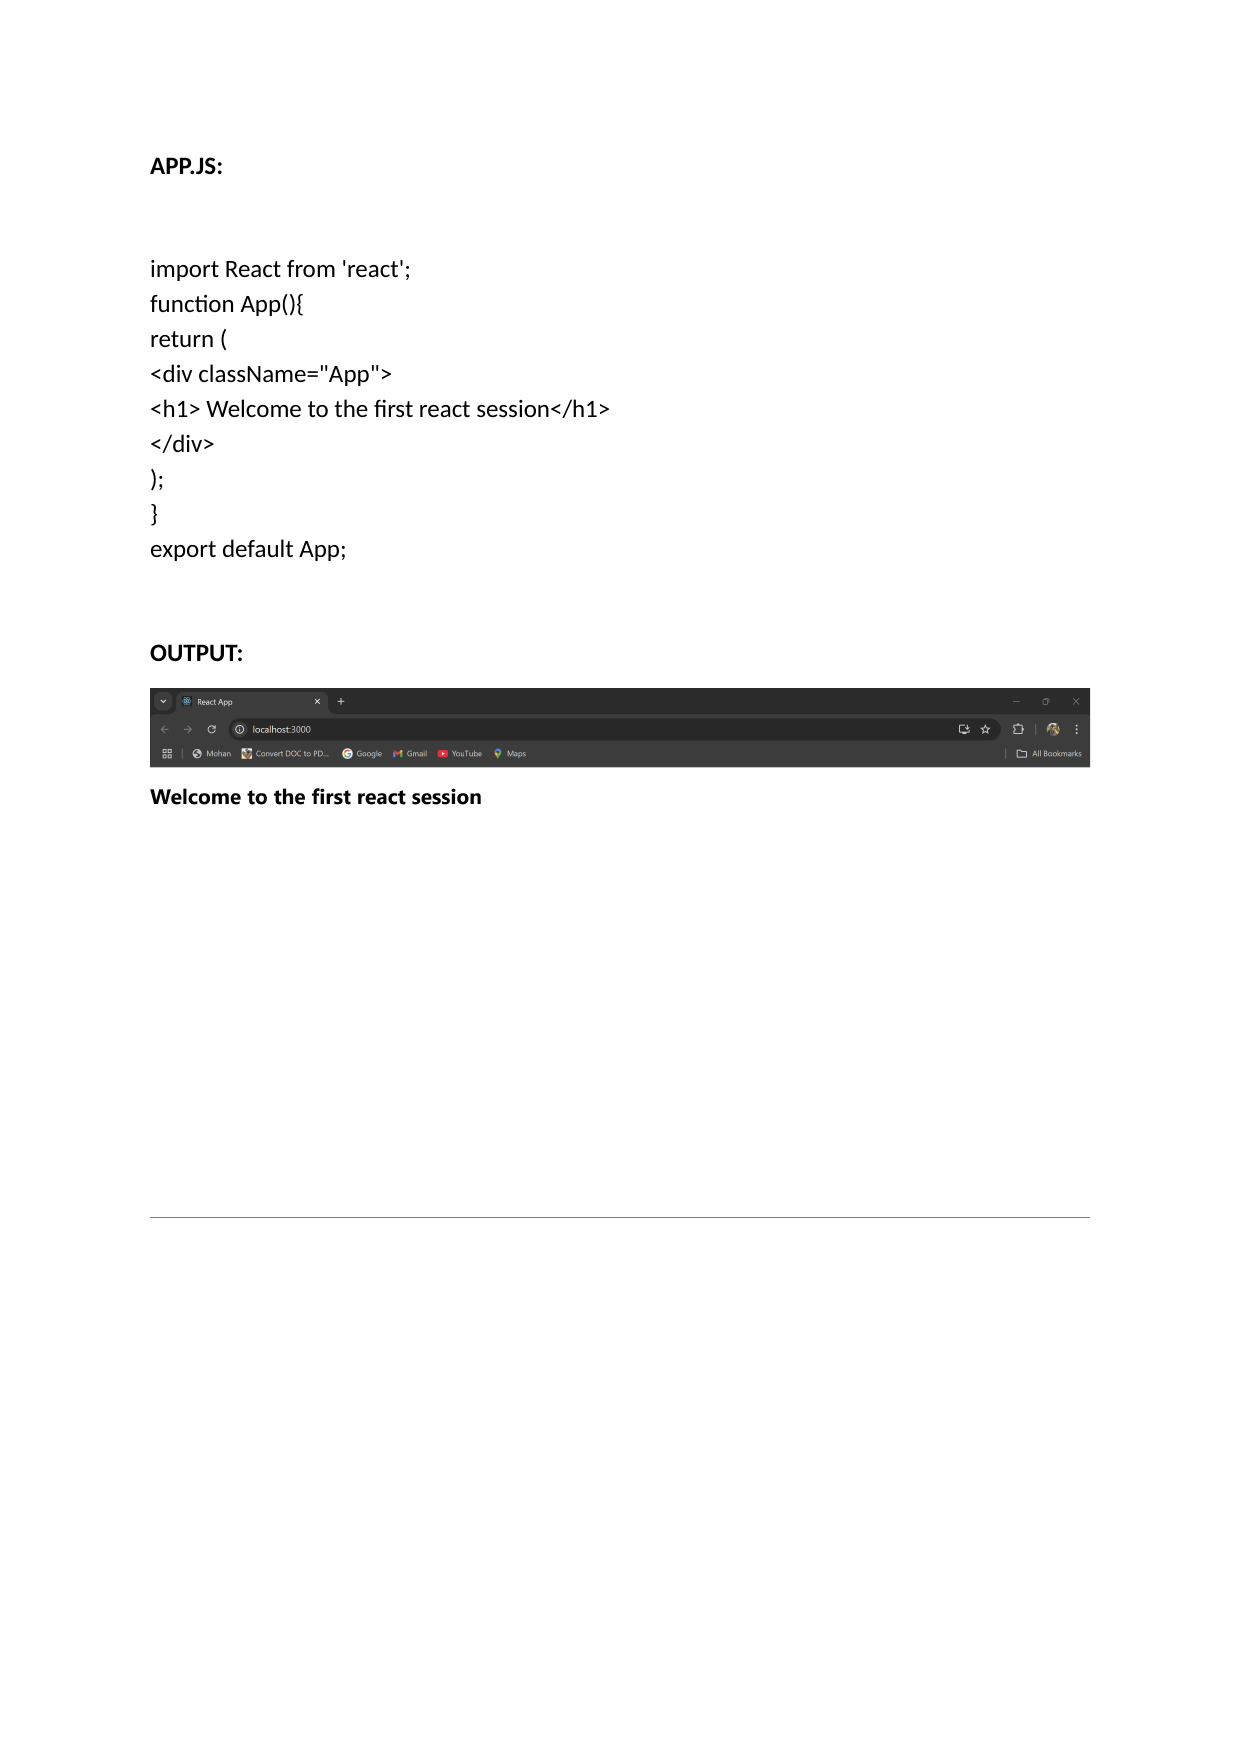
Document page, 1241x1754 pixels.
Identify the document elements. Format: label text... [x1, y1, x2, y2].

text import React from 'react'; function App(){ return ( <div className="App"> <h1> Welcome to the first react session</h1> </div> ); } export default App; [150, 253, 1090, 564]
picture [150, 688, 1091, 1218]
text OUTPUT: [150, 637, 1090, 667]
text APP.JS: [150, 150, 1090, 181]
